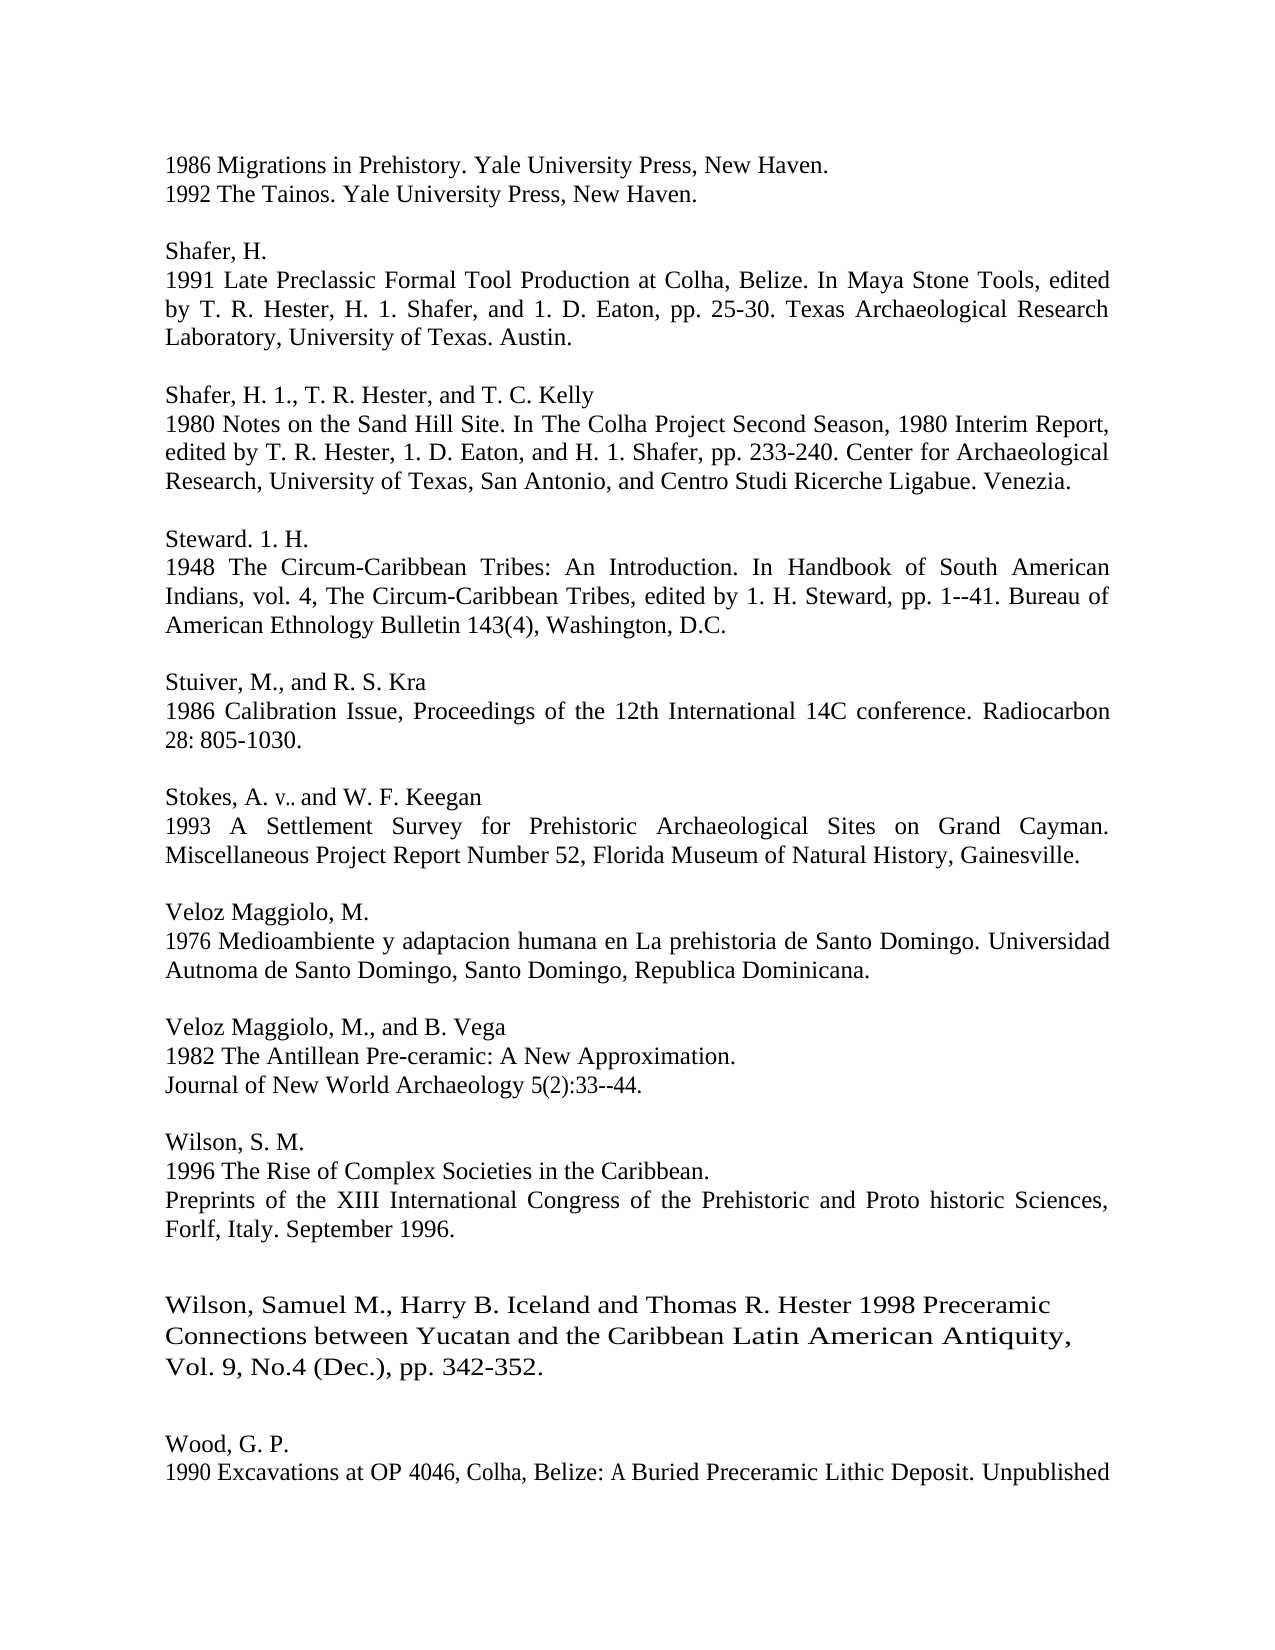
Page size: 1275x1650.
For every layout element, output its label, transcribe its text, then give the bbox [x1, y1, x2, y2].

text 1948 The Circum-Caribbean Tribes: An Introduction. In Handbook of South American Indians, vol. 4, The Circum-Caribbean Tribes, edited by 1. H. Steward, pp. 1--41. Bureau of American Ethnology Bulletin 143(4), Washington, D.C. [165, 552, 1110, 639]
text 1986 Calibration Issue, Proceedings of the 12th International 14C conference. Radiocarbon 28: 805-1030. [165, 696, 1110, 754]
text Steward. 1. H. [165, 524, 1110, 552]
text Shafer, H. 1., T. R. Hester, and T. C. Kelly [165, 380, 1110, 409]
text 1980 Notes on the Sand Hill Site. In The Colha Project Second Season, 1980 Interim Report, edited by T. R. Hester, 1. D. Eaton, and H. 1. Shafer, pp. 233-240. Center for Archaeological Research, University of Texas, San Antonio, and Centro Studi Ricerche Ligabue. Venezia. [165, 409, 1110, 495]
text Veloz Maggiolo, M. [165, 897, 1110, 926]
text 1996 The Rise of Complex Societies in the Caribbean. [165, 1156, 1110, 1185]
text Shafer, H. [165, 236, 1110, 265]
text Stokes, A. v.. and W. F. Keegan [165, 782, 1110, 811]
text 1986 Migrations in Prehistory. Yale University Press, New Haven. [165, 150, 1110, 179]
text Journal of New World Archaeology 5(2):33--44. [165, 1070, 1110, 1099]
text 1993 A Settlement Survey for Prehistoric Archaeological Sites on Grand Cayman. Miscellaneous Project Report Number 52, Florida Museum of Natural History, Gainesville. [165, 811, 1110, 869]
text Veloz Maggiolo, M., and B. Vega [165, 1012, 1110, 1041]
text 1976 Medioambiente y adaptacion humana en La prehistoria de Santo Domingo. Universidad Autnoma de Santo Domingo, Santo Domingo, Republica Dominicana. [165, 926, 1110, 984]
text Wood, G. P. [165, 1429, 1110, 1457]
text Wilson, Samuel M., Harry B. Iceland and Thomas R. Hester 1998 Preceramic Connections between Yucatan and the Caribbean Latin American Antiquity, Vol. 9, No.4 (Dec.), pp. 342-352. [165, 1290, 1110, 1381]
text Preprints of the XIII International Congress of the Prehistoric and Proto historic Sciences, Forlf, Italy. September 1996. [165, 1185, 1110, 1242]
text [165, 1457, 1110, 1486]
text 1982 The Antillean Pre-ceramic: A New Approximation. [165, 1041, 1110, 1070]
text 1991 Late Preclassic Formal Tool Production at Colha, Belize. In Maya Stone Tools, edited by T. R. Hester, H. 1. Shafer, and 1. D. Eaton, pp. 25-30. Texas Archaeological Research Laboratory, University of Texas. Austin. [165, 265, 1110, 351]
text Stuiver, M., and R. S. Kra [165, 667, 1110, 696]
text Wilson, S. M. [165, 1127, 1110, 1156]
text 1992 The Tainos. Yale University Press, New Haven. [165, 179, 1110, 207]
